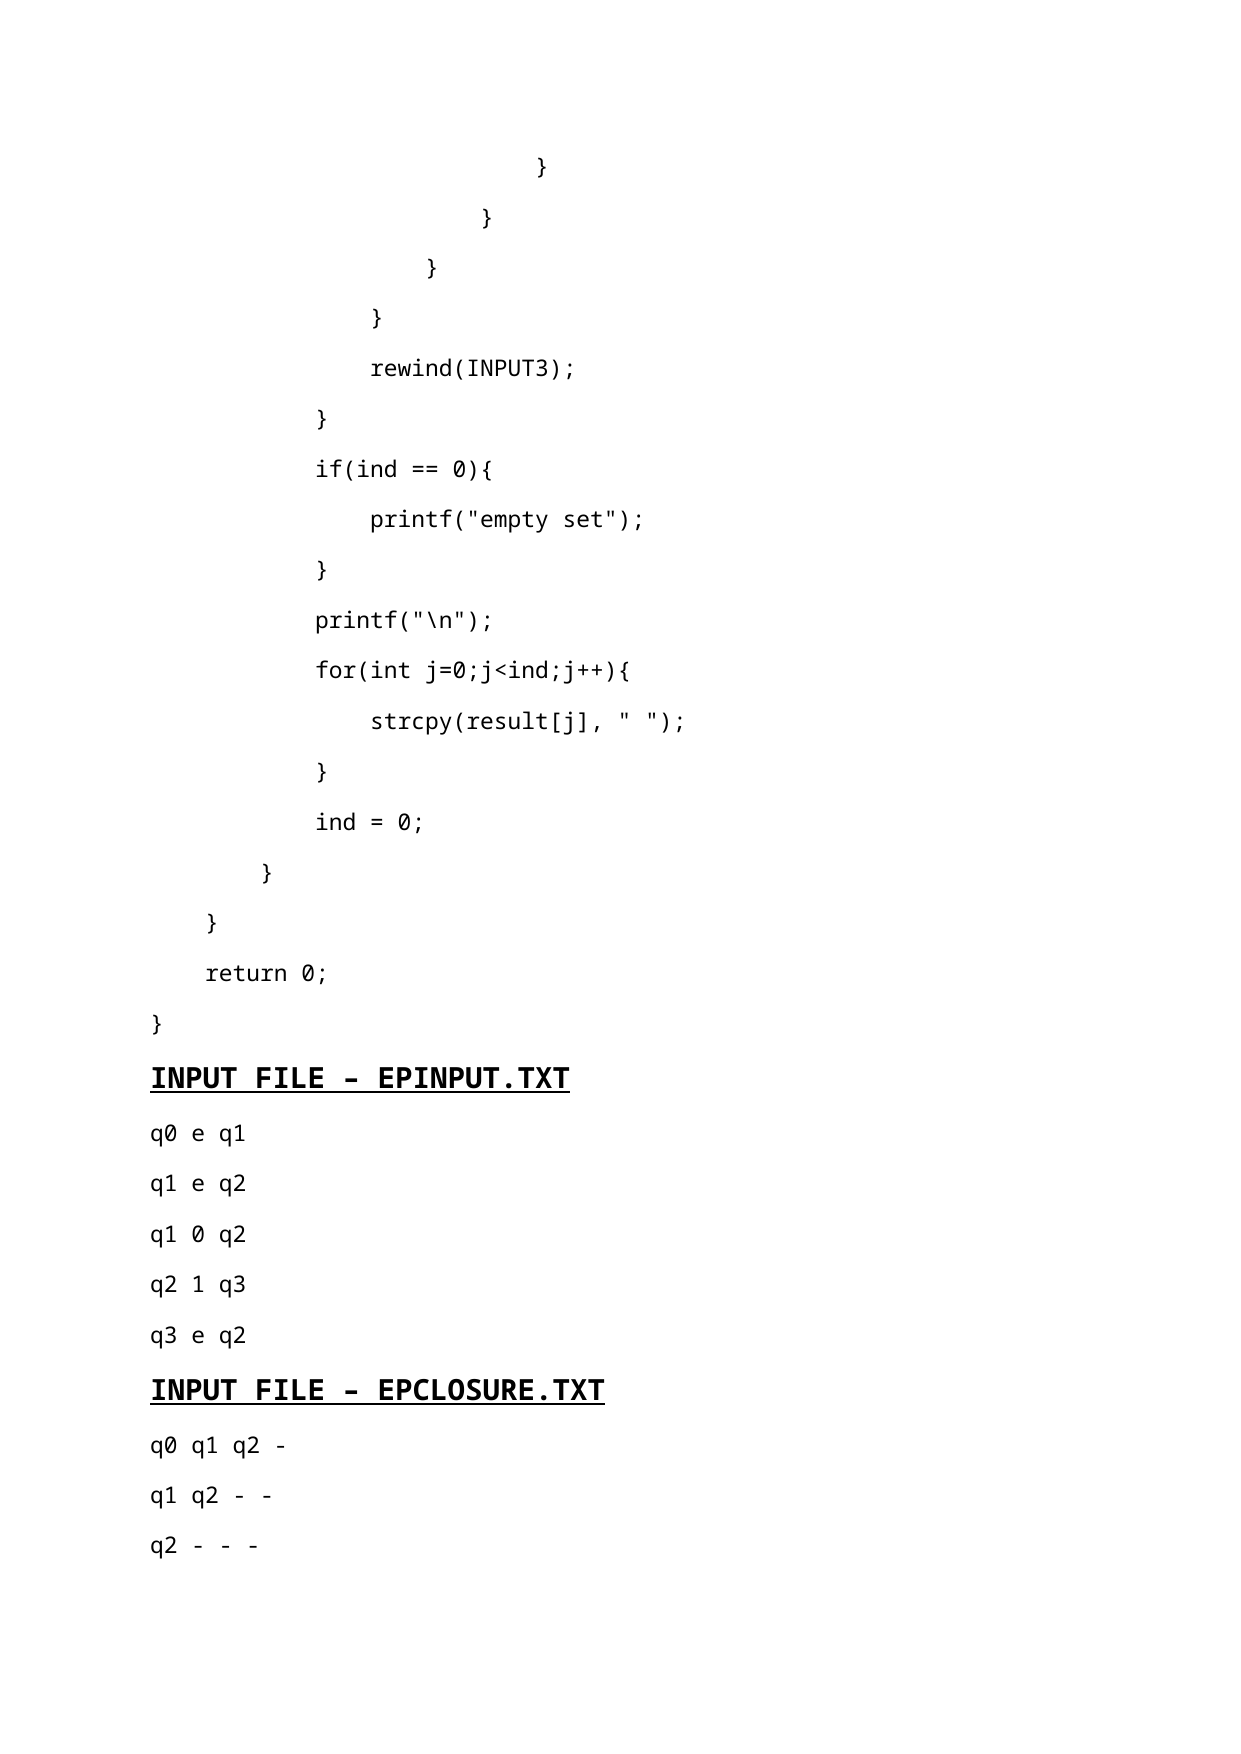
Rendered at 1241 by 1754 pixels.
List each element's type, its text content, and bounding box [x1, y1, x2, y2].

text } [150, 301, 1090, 332]
text ind = 0; [150, 805, 1090, 837]
text q2 - - - [150, 1529, 1090, 1561]
text } [150, 402, 1090, 433]
text printf("\n"); [150, 604, 1090, 635]
text q1 q2 - - [150, 1479, 1090, 1510]
text INPUT FILE – EPINPUT.TXT [150, 1057, 1090, 1097]
text } [150, 553, 1090, 584]
text } [150, 251, 1090, 282]
text q0 q1 q2 - [150, 1428, 1090, 1460]
text for(int j=0;j<ind;j++){ [150, 654, 1090, 685]
text q1 e q2 [150, 1167, 1090, 1199]
text q2 1 q3 [150, 1268, 1090, 1299]
text } [150, 1007, 1090, 1038]
text INPUT FILE – EPCLOSURE.TXT [150, 1369, 1090, 1409]
text } [150, 150, 1090, 181]
text } [150, 906, 1090, 937]
text q1 0 q2 [150, 1218, 1090, 1249]
text q0 e q1 [150, 1117, 1090, 1148]
text printf("empty set"); [150, 503, 1090, 534]
text } [150, 856, 1090, 887]
text q3 e q2 [150, 1319, 1090, 1350]
text } [150, 755, 1090, 786]
text rewind(INPUT3); [150, 352, 1090, 383]
text if(ind == 0){ [150, 452, 1090, 484]
text } [150, 200, 1090, 232]
text strcpy(result[j], " "); [150, 704, 1090, 736]
text return 0; [150, 957, 1090, 988]
